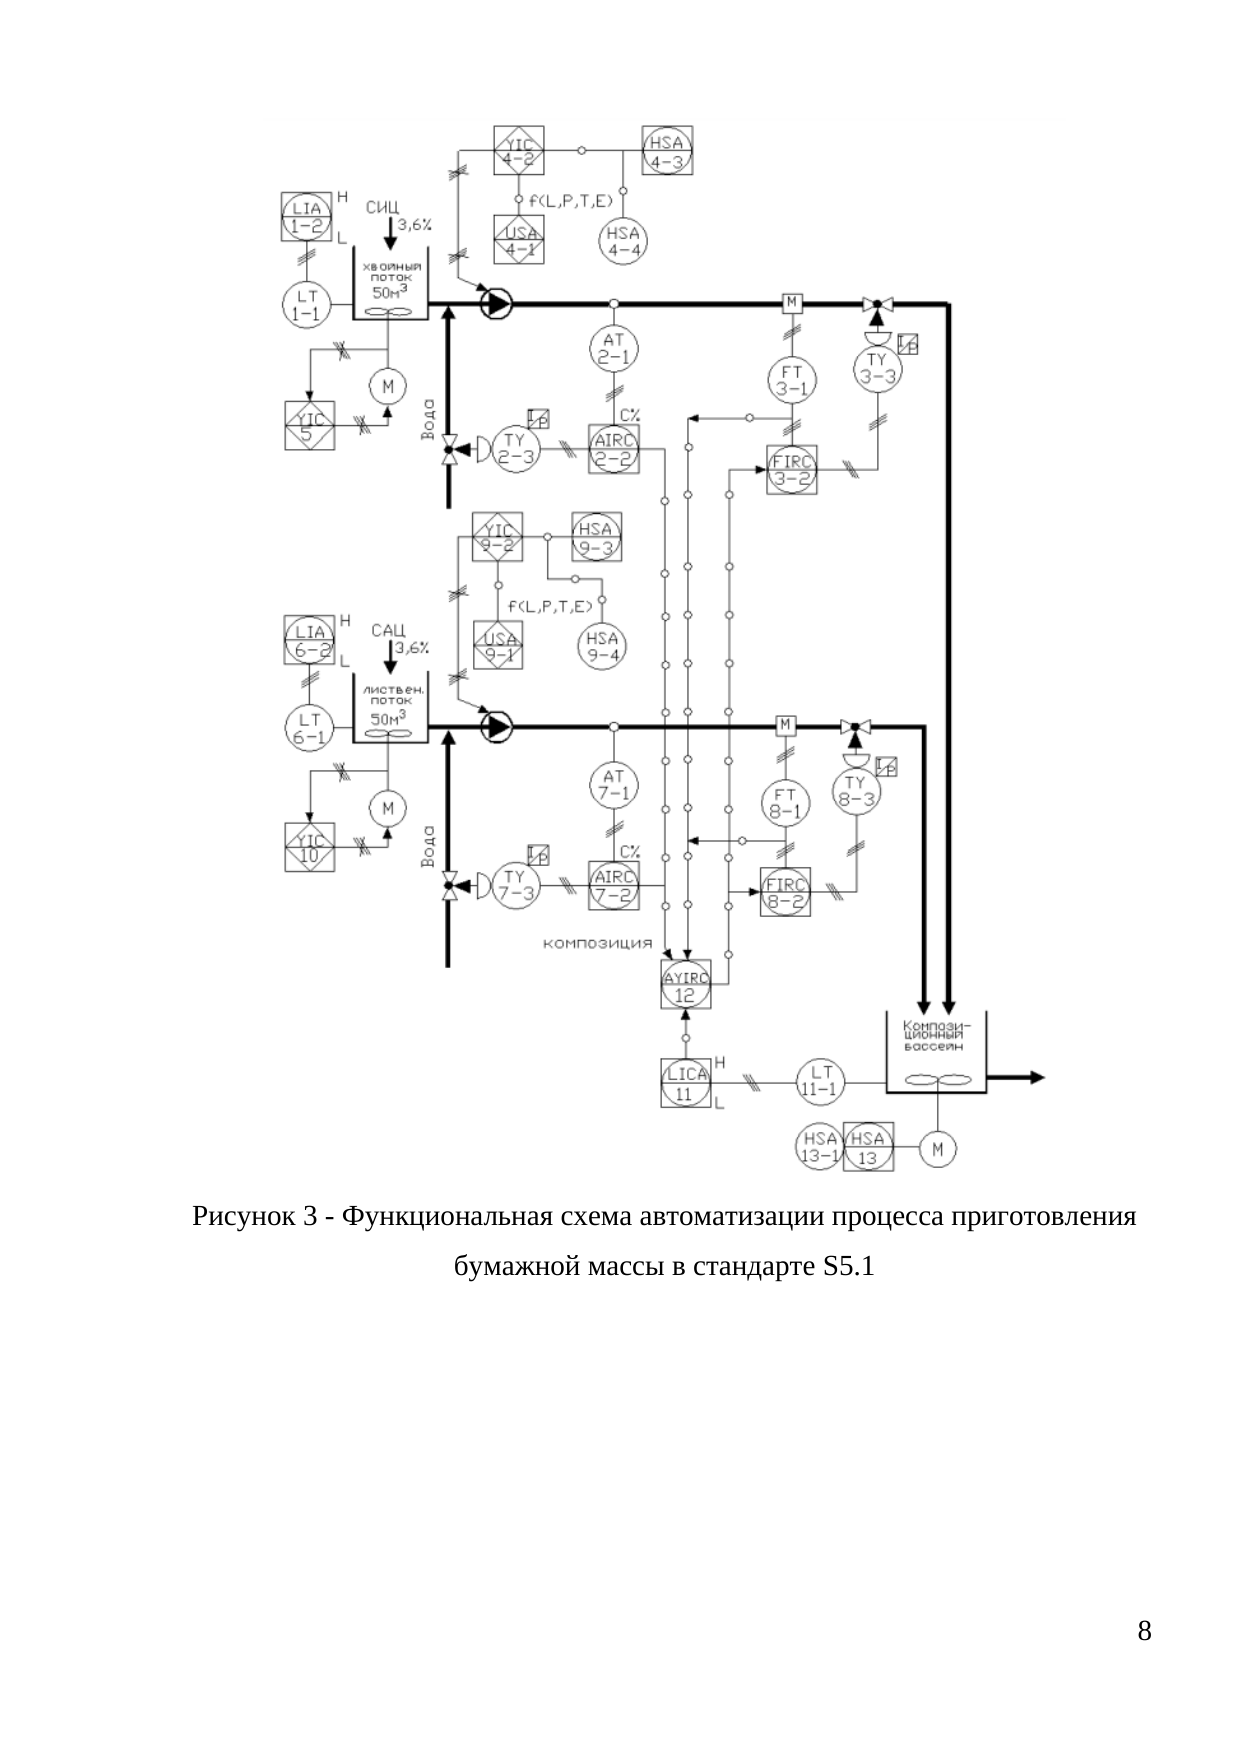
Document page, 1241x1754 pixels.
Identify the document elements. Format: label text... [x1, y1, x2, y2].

picture [263, 118, 1066, 1182]
text Рисунок 3 - Функциональная схема автоматизации процесса приготовления бумажной массы в стандарте S5.1 [177, 1198, 1152, 1282]
